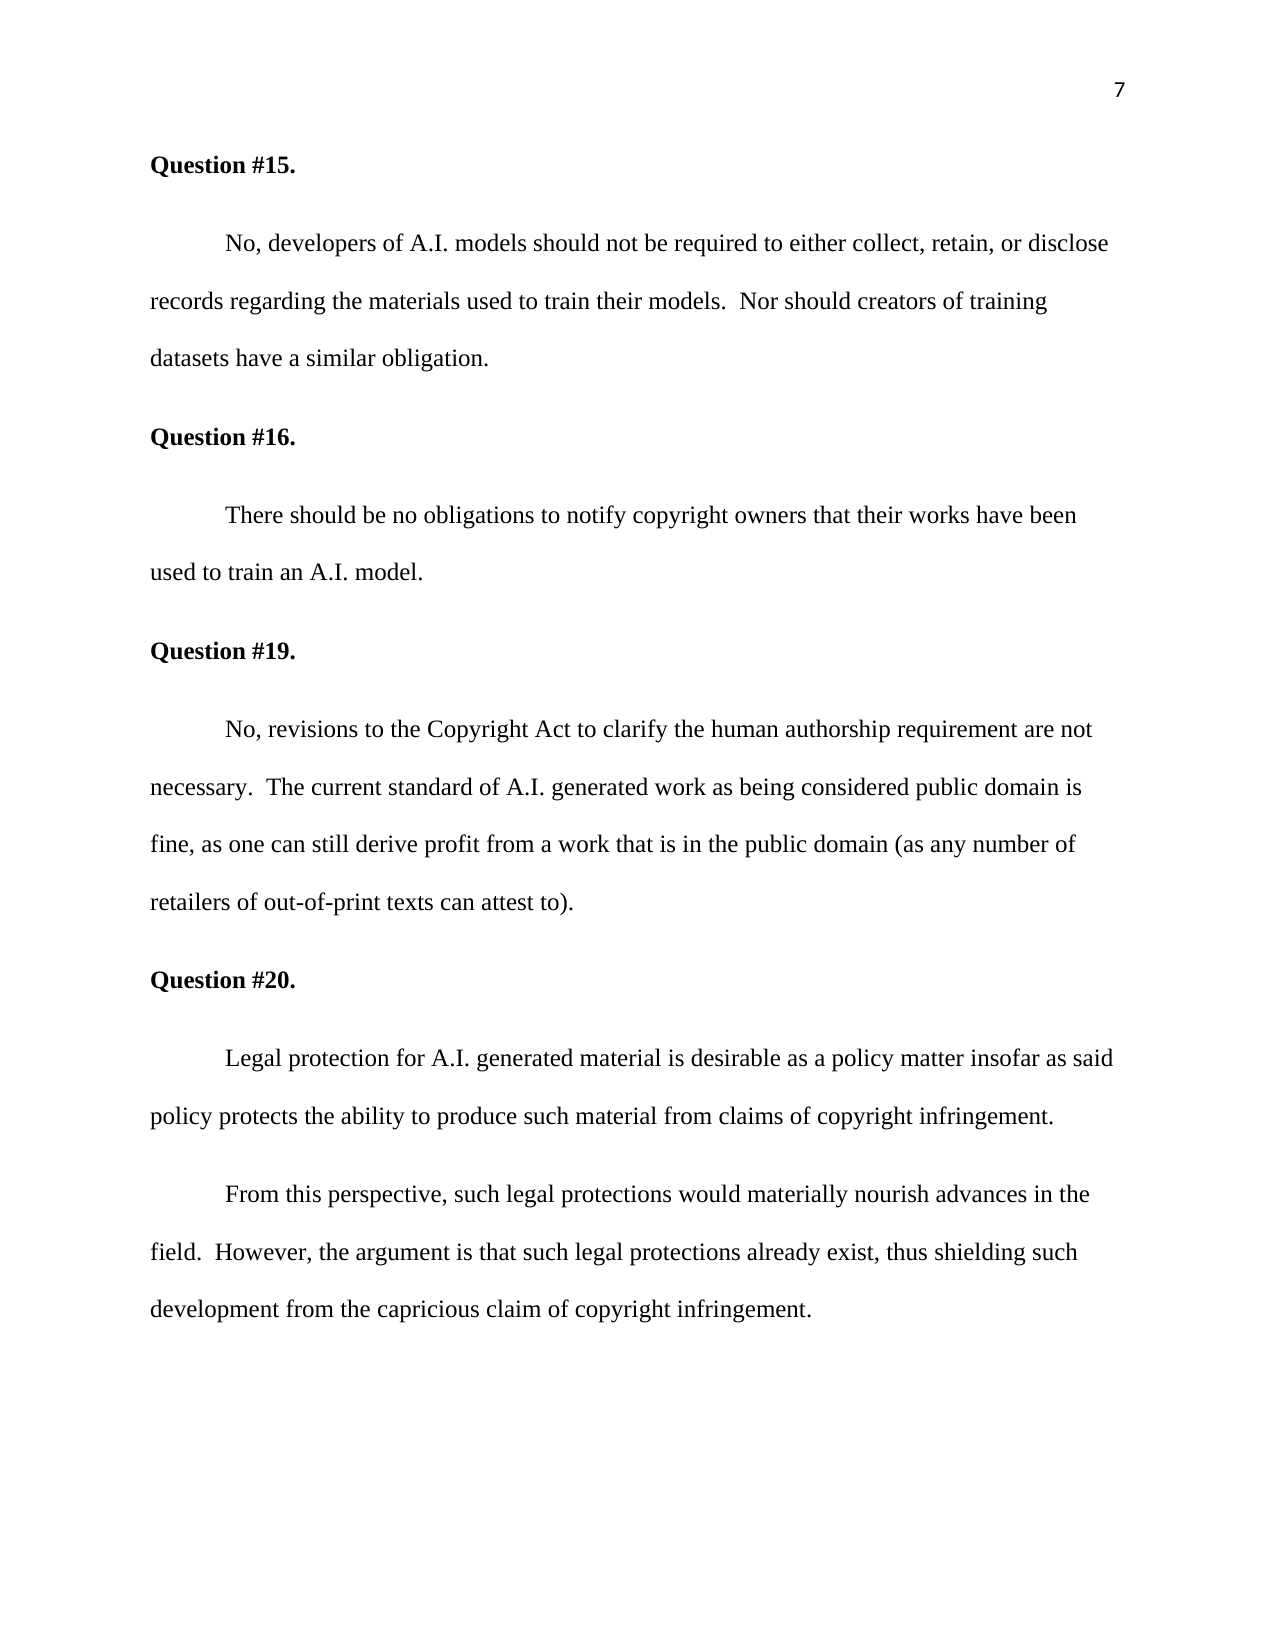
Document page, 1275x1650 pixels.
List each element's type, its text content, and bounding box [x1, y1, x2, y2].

text Question #15. [150, 150, 1125, 179]
text No, revisions to the Copyright Act to clarify the human authorship requirement are not necessary. The current standard of A.I. generated work as being considered public domain is fine, as one can still derive profit from a work that is in the public domain (as any number of retailers of out-of-print texts can attest to). [150, 714, 1125, 915]
text Question #20. [150, 965, 1125, 994]
text Question #19. [150, 636, 1125, 664]
text Legal protection for A.I. generated material is desirable as a policy matter insofar as said policy protects the ability to produce such material from claims of copyright infringement. [150, 1043, 1125, 1129]
text No, developers of A.I. models should not be required to either collect, retain, or disclose records regarding the materials used to train their models. Nor should creators of training datasets have a similar obligation. [150, 228, 1125, 372]
text From this perspective, such legal protections would materially nourish advances in the field. However, the argument is that such legal protections already exist, thus shielding such development from the capricious claim of copyright infringement. [150, 1179, 1125, 1323]
text There should be no obligations to notify copyright owners that their works have been used to train an A.I. model. [150, 500, 1125, 586]
text Question #16. [150, 422, 1125, 450]
